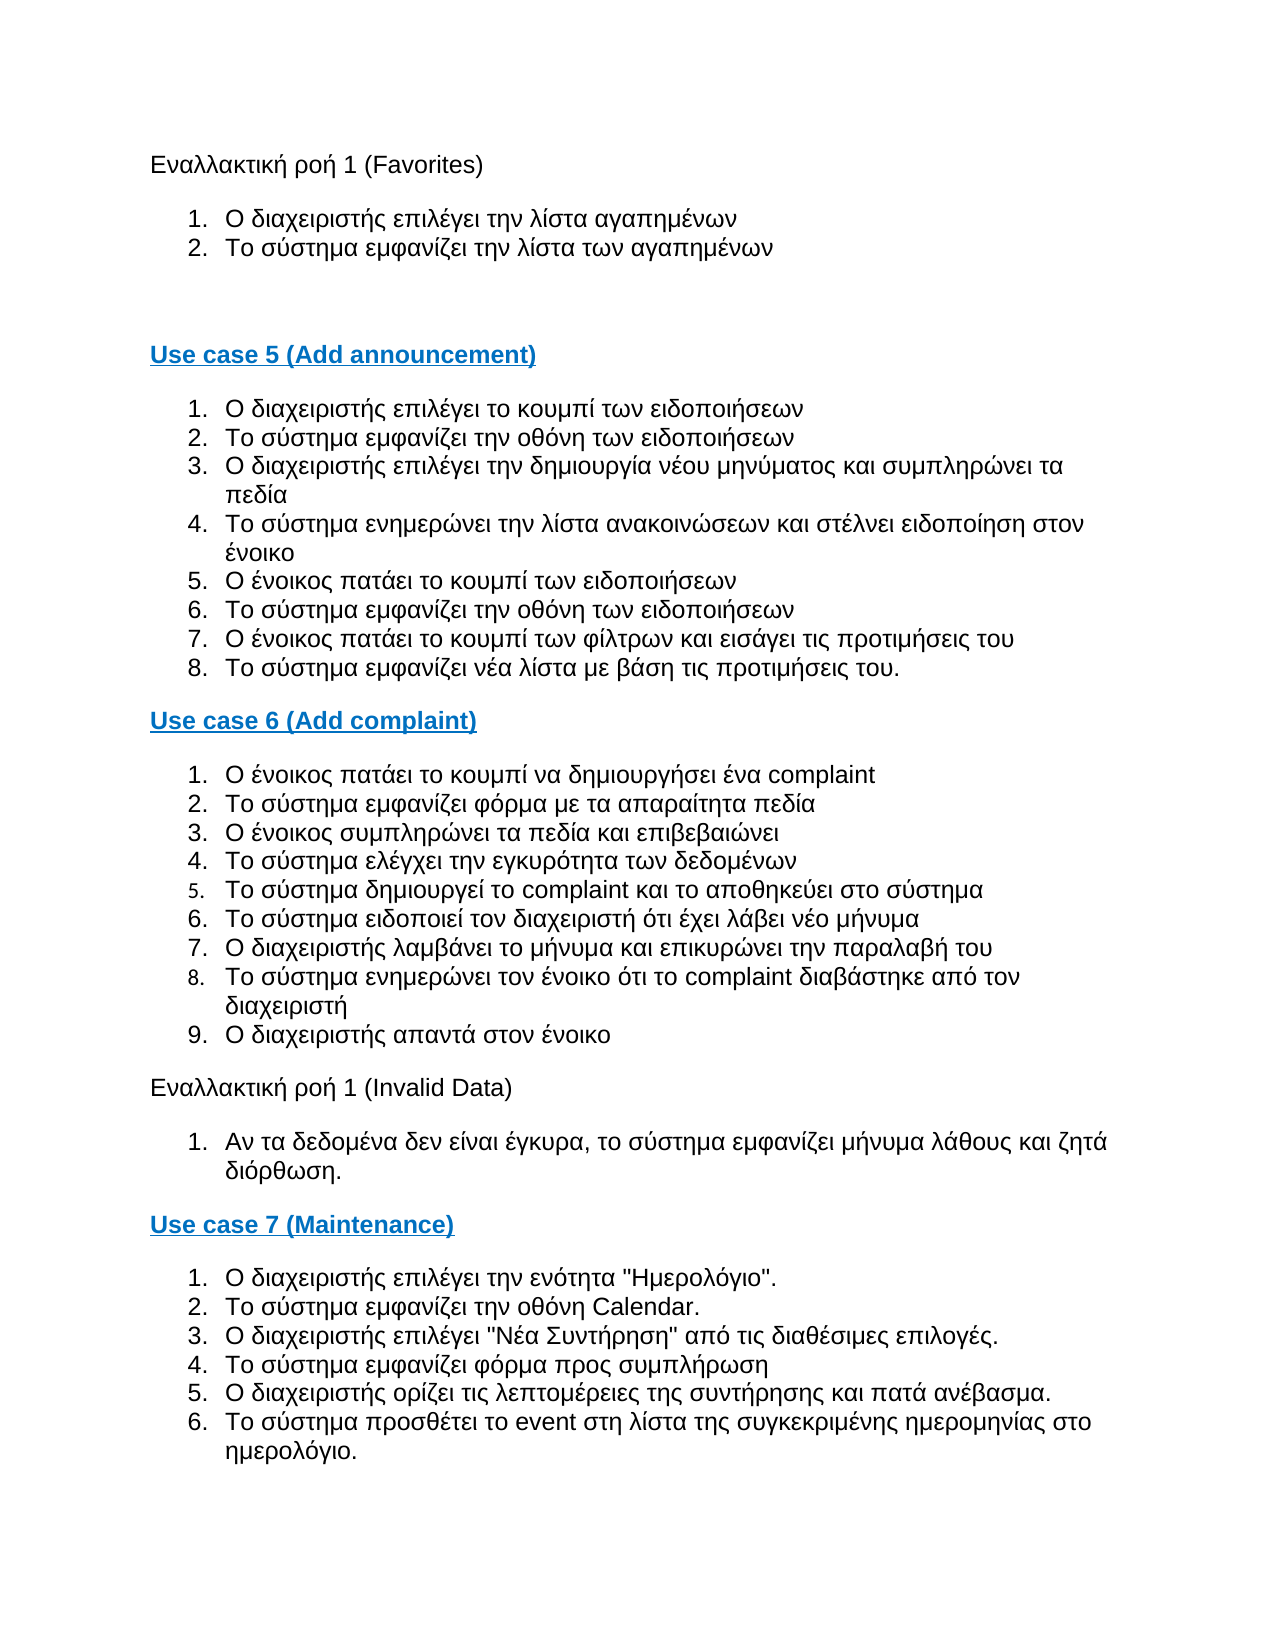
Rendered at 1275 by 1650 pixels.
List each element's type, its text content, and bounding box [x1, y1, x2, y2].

list Ο ένοικος πατάει το κουμπί των ειδοποιήσεων [187, 566, 1125, 595]
list Ο ένοικος πατάει το κουμπί να δημιουργήσει ένα complaint [187, 760, 1125, 789]
text Use case 5 (Add announcement) [150, 340, 1125, 369]
list Το σύστημα εμφανίζει την οθόνη των ειδοποιήσεων [187, 595, 1125, 624]
list Ο διαχειριστής επιλέγει την ενότητα "Ημερολόγιο". [187, 1263, 1125, 1292]
list Ο διαχειριστής επιλέγει την δημιουργία νέου μηνύματος και συμπληρώνει τα πεδία [187, 451, 1125, 509]
text Εναλλακτική ροή 1 (Invalid Data) [150, 1073, 1125, 1102]
list Ο ένοικος πατάει το κουμπί των φίλτρων και εισάγει τις προτιμήσεις του [187, 624, 1125, 652]
list Το σύστημα ενημερώνει την λίστα ανακοινώσεων και στέλνει ειδοποίηση στον ένοικο [187, 509, 1125, 566]
list Ο διαχειριστής επιλέγει το κουμπί των ειδοποιήσεων [187, 394, 1125, 422]
text Use case 6 (Add complaint) [150, 706, 1125, 735]
list Ο διαχειριστής επιλέγει "Νέα Συντήρηση" από τις διαθέσιμες επιλογές. [187, 1321, 1125, 1349]
list Το σύστημα προσθέτει το event στη λίστα της συγκεκριμένης ημερομηνίας στο ημερολόγιο. [187, 1407, 1125, 1464]
list Το σύστημα εμφανίζει την οθόνη Calendar. [187, 1292, 1125, 1321]
list Ο διαχειριστής λαμβάνει το μήνυμα και επικυρώνει την παραλαβή του [187, 933, 1125, 962]
list Το σύστημα εμφανίζει την οθόνη των ειδοποιήσεων [187, 422, 1125, 451]
list Ο διαχειριστής ορίζει τις λεπτομέρειες της συντήρησης και πατά ανέβασμα. [187, 1378, 1125, 1407]
list Το σύστημα ενημερώνει τον ένοικο ότι το complaint διαβάστηκε από τον διαχειριστή [187, 962, 1125, 1019]
list Το σύστημα ελέγχει την εγκυρότητα των δεδομένων [187, 846, 1125, 875]
list Το σύστημα δημιουργεί το complaint και το αποθηκεύει στο σύστημα [187, 875, 1125, 904]
list Ο ένοικος συμπληρώνει τα πεδία και επιβεβαιώνει [187, 817, 1125, 846]
list Το σύστημα εμφανίζει φόρμα με τα απαραίτητα πεδία [187, 789, 1125, 817]
list Το σύστημα εμφανίζει νέα λίστα με βάση τις προτιμήσεις του. [187, 652, 1125, 681]
list Το σύστημα εμφανίζει φόρμα προς συμπλήρωση [187, 1349, 1125, 1378]
list Ο διαχειριστής απαντά στον ένοικο [187, 1019, 1125, 1048]
list Το σύστημα εμφανίζει την λίστα των αγαπημένων [187, 232, 1125, 261]
list Ο διαχειριστής επιλέγει την λίστα αγαπημένων [187, 204, 1125, 232]
list Αν τα δεδομένα δεν είναι έγκυρα, το σύστημα εμφανίζει μήνυμα λάθους και ζητά διόρθωση. [187, 1127, 1125, 1184]
text Εναλλακτική ροή 1 (Favorites) [150, 150, 1125, 179]
list Το σύστημα ειδοποιεί τον διαχειριστή ότι έχει λάβει νέο μήνυμα [187, 904, 1125, 933]
text Use case 7 (Maintenance) [150, 1209, 1125, 1238]
